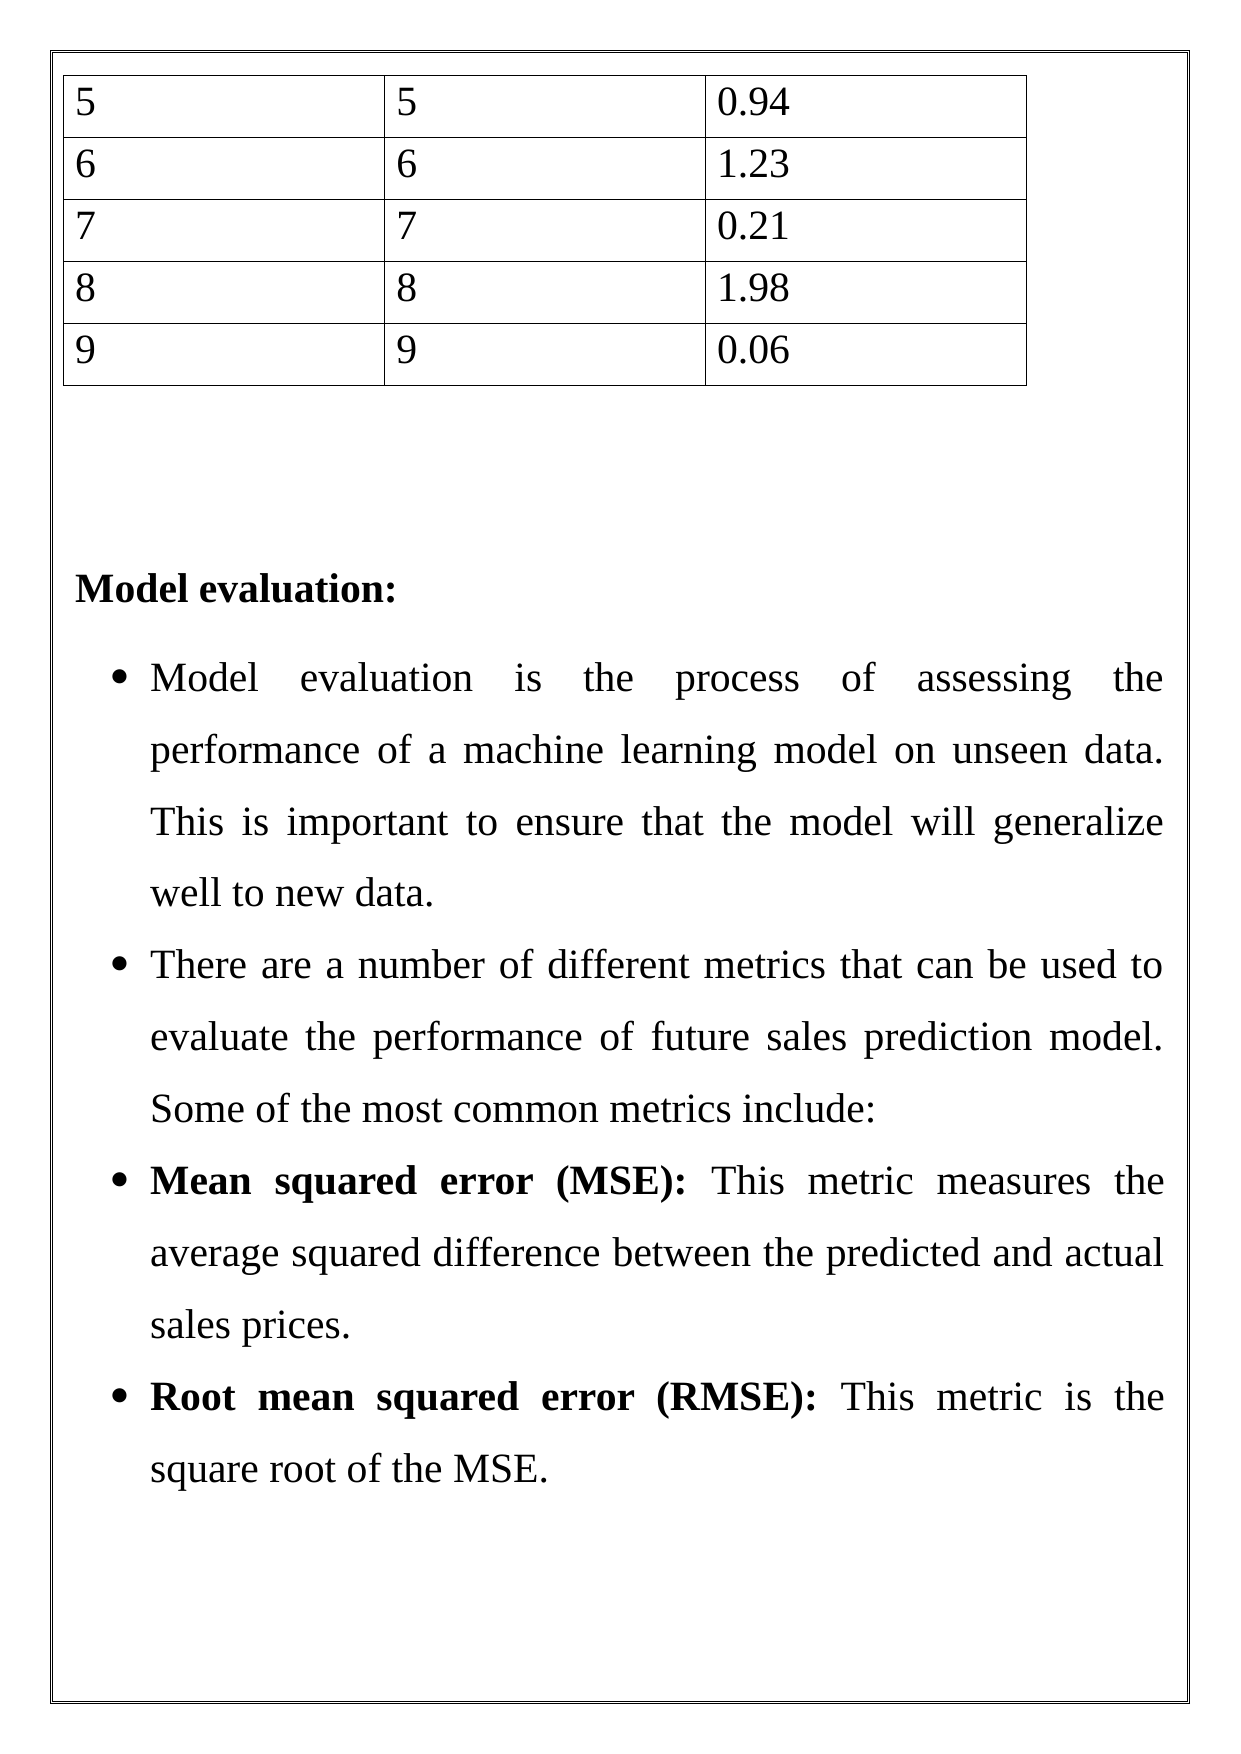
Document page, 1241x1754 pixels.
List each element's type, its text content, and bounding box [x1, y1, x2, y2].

table_cell 0.06 [706, 324, 1026, 385]
list Root mean squared error (RMSE): This metric is the square root of the MSE. [112, 1371, 1165, 1491]
table_cell 9 [385, 324, 705, 385]
table_cell 1.98 [706, 262, 1026, 323]
table_cell 8 [64, 262, 384, 323]
list Model evaluation is the process of assessing the performance of a machine learning model on unseen data. This is important to ensure that the model will generalize well to new data. [112, 652, 1165, 916]
table_cell 5 [385, 76, 705, 137]
table_cell 0.21 [706, 200, 1026, 261]
table_cell 7 [64, 200, 384, 261]
text Model evaluation: [75, 563, 1165, 611]
list Mean squared error (MSE): This metric measures the average squared difference between the predicted and actual sales prices. [112, 1155, 1165, 1347]
table_cell 9 [64, 324, 384, 385]
table_cell 5 [64, 76, 384, 137]
table_cell 0.94 [706, 76, 1026, 137]
table_cell 1.23 [706, 138, 1026, 199]
table_cell 6 [64, 138, 384, 199]
table_cell 7 [385, 200, 705, 261]
table_cell 6 [385, 138, 705, 199]
table_cell 8 [385, 262, 705, 323]
list There are a number of different metrics that can be used to evaluate the performance of future sales prediction model. Some of the most common metrics include: [112, 940, 1165, 1131]
